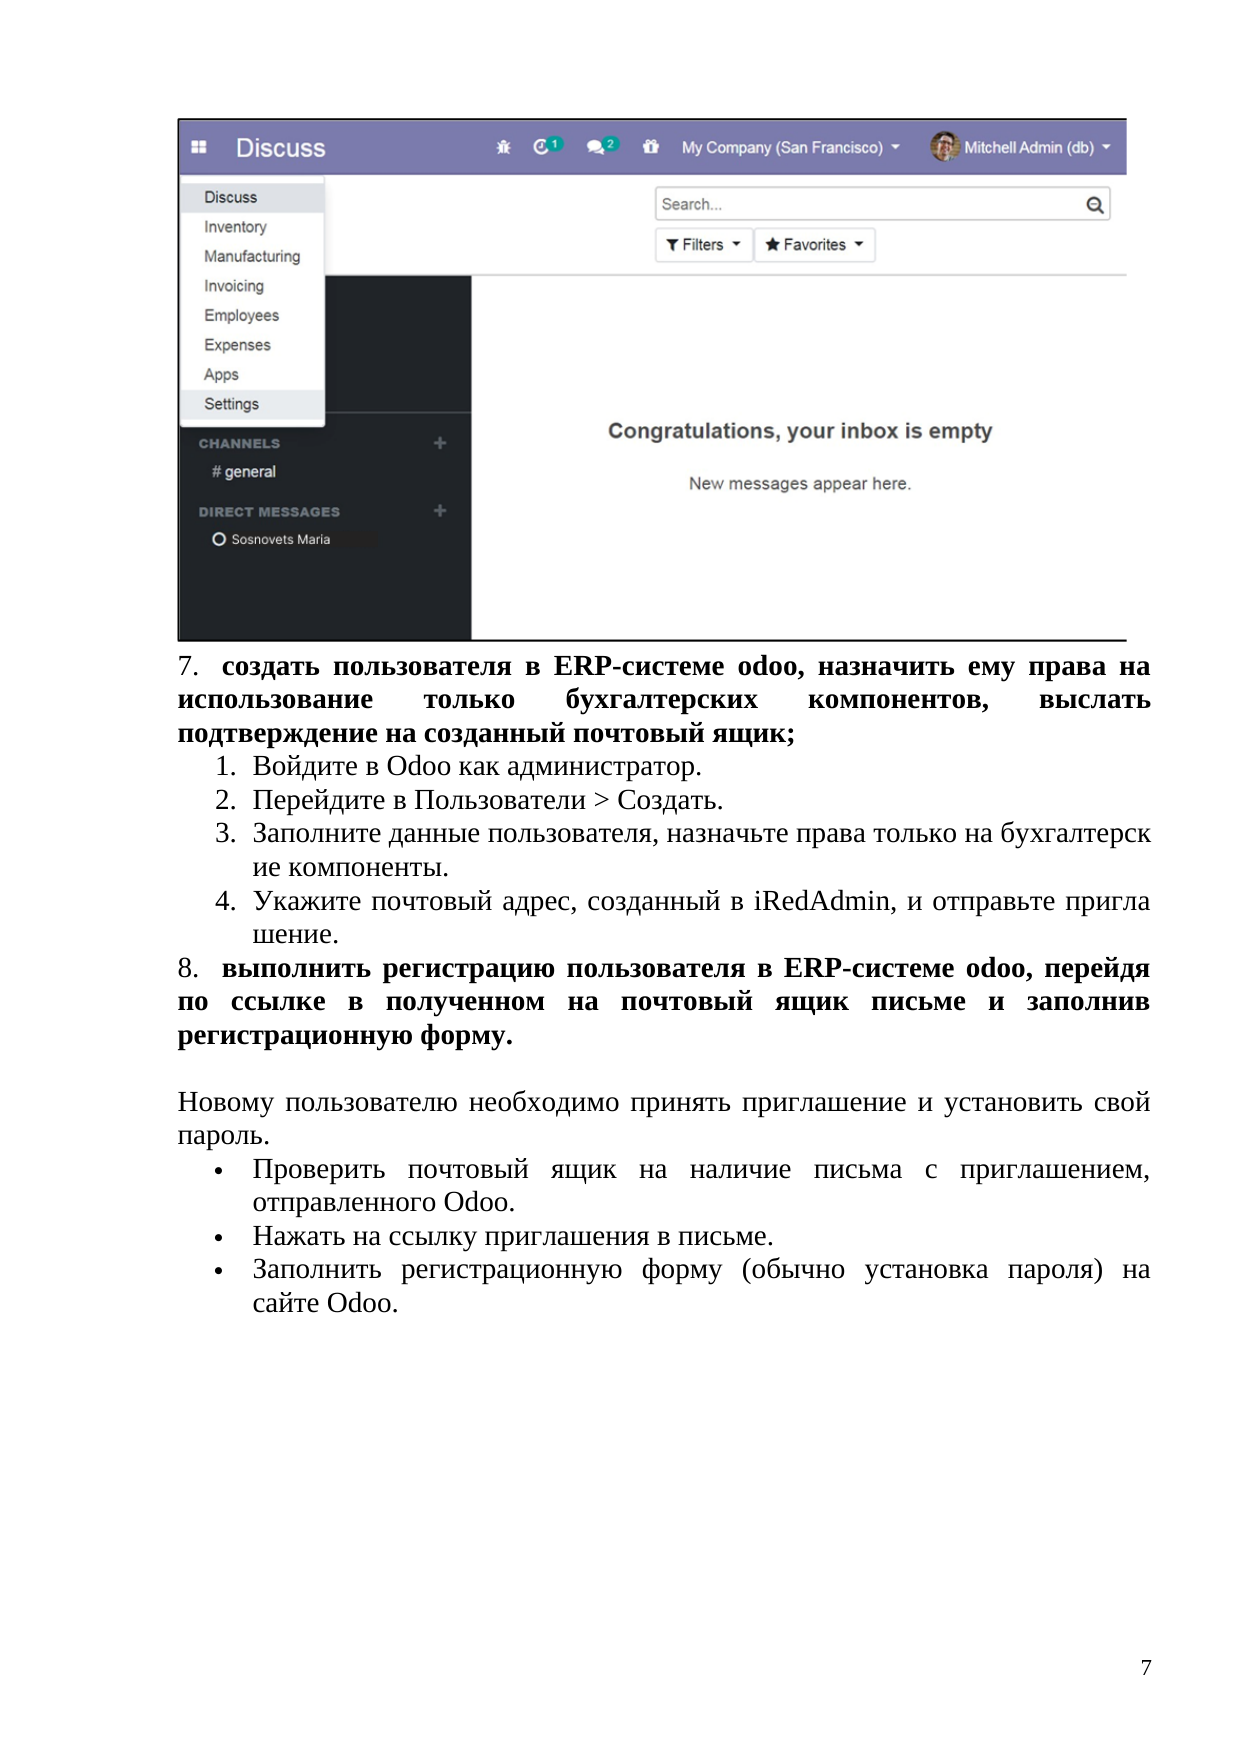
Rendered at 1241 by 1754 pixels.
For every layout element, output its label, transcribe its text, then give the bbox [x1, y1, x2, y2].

list выполнить регистрацию пользователя в ERP-системе odoo, перейдя по ссылке в полученном на почтовый ящик письме и заполнив регистрационную форму. [177, 950, 1152, 1050]
list Нажать на ссылку приглашения в письме. [215, 1218, 1152, 1252]
picture [177, 118, 1127, 648]
list Войдите в Odoo как администратор. [215, 748, 1152, 782]
text Новому пользователю необходимо принять приглашение и установить свой пароль. [177, 1084, 1152, 1151]
list Перейдите в Пользователи > Создать. [215, 782, 1152, 816]
list Проверить почтовый ящик на наличие письма с приглашением, отправленного Odoo. [215, 1151, 1152, 1218]
list Заполните данные пользователя, назначьте права только на бухгалтерские компоненты. [215, 816, 1152, 883]
list создать пользователя в ERP-системе odoo, назначить ему права на использование только бухгалтерских компонентов, выслать подтверждение на созданный почтовый ящик; [177, 648, 1152, 748]
list Укажите почтовый адрес, созданный в iRedAdmin, и отправьте приглашение. [215, 883, 1152, 950]
list Заполнить регистрационную форму (обычно установка пароля) на сайте Odoo. [215, 1252, 1152, 1319]
